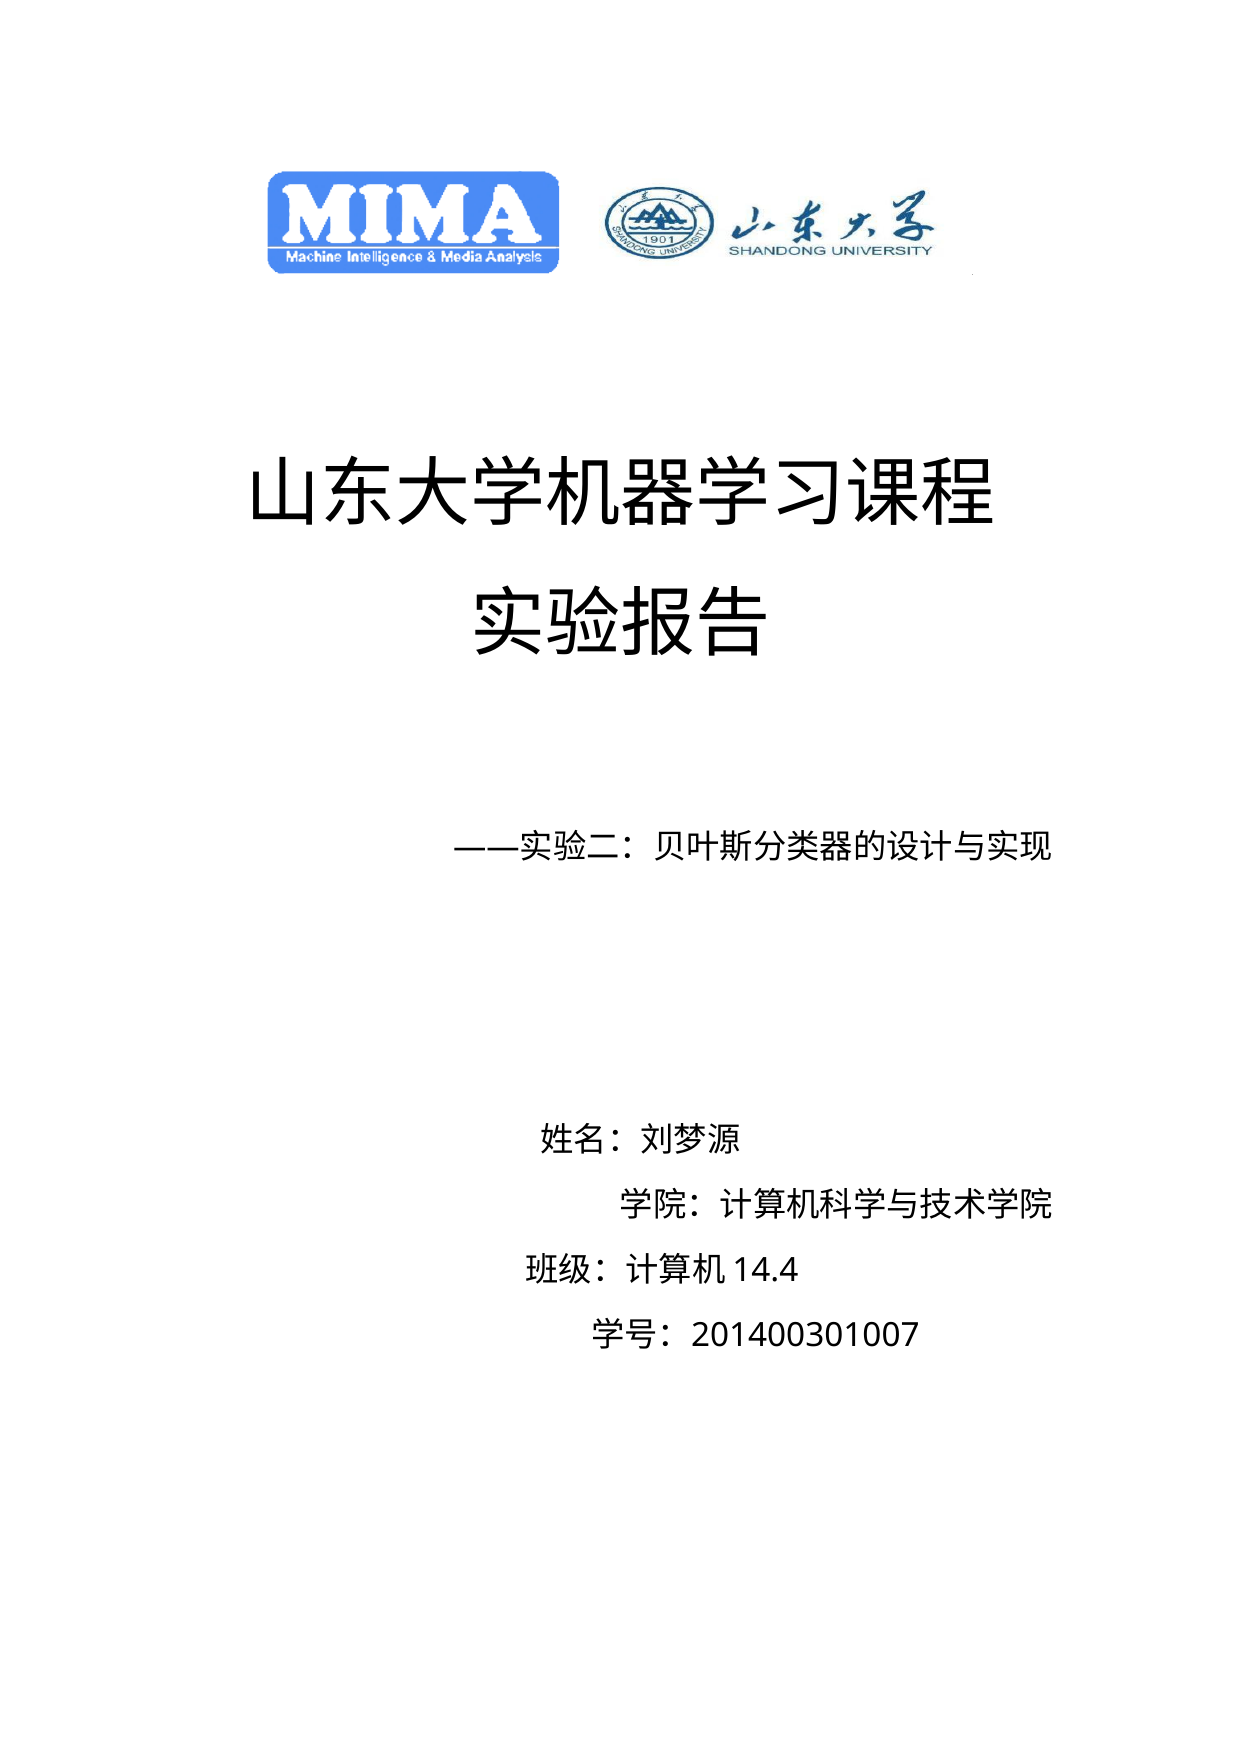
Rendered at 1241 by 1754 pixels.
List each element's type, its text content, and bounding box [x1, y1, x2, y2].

text 姓名：刘梦源 [187, 1104, 919, 1169]
text 学号：201400301007 [187, 1299, 919, 1364]
text 实验报告 [187, 552, 1053, 682]
picture [267, 162, 973, 275]
text 学院：计算机科学与技术学院 [187, 1169, 1053, 1234]
text 班级：计算机14.4 [187, 1234, 919, 1299]
text 山东大学机器学习课程 [187, 422, 1053, 552]
text ——实验二：贝叶斯分类器的设计与实现 [187, 812, 1053, 877]
